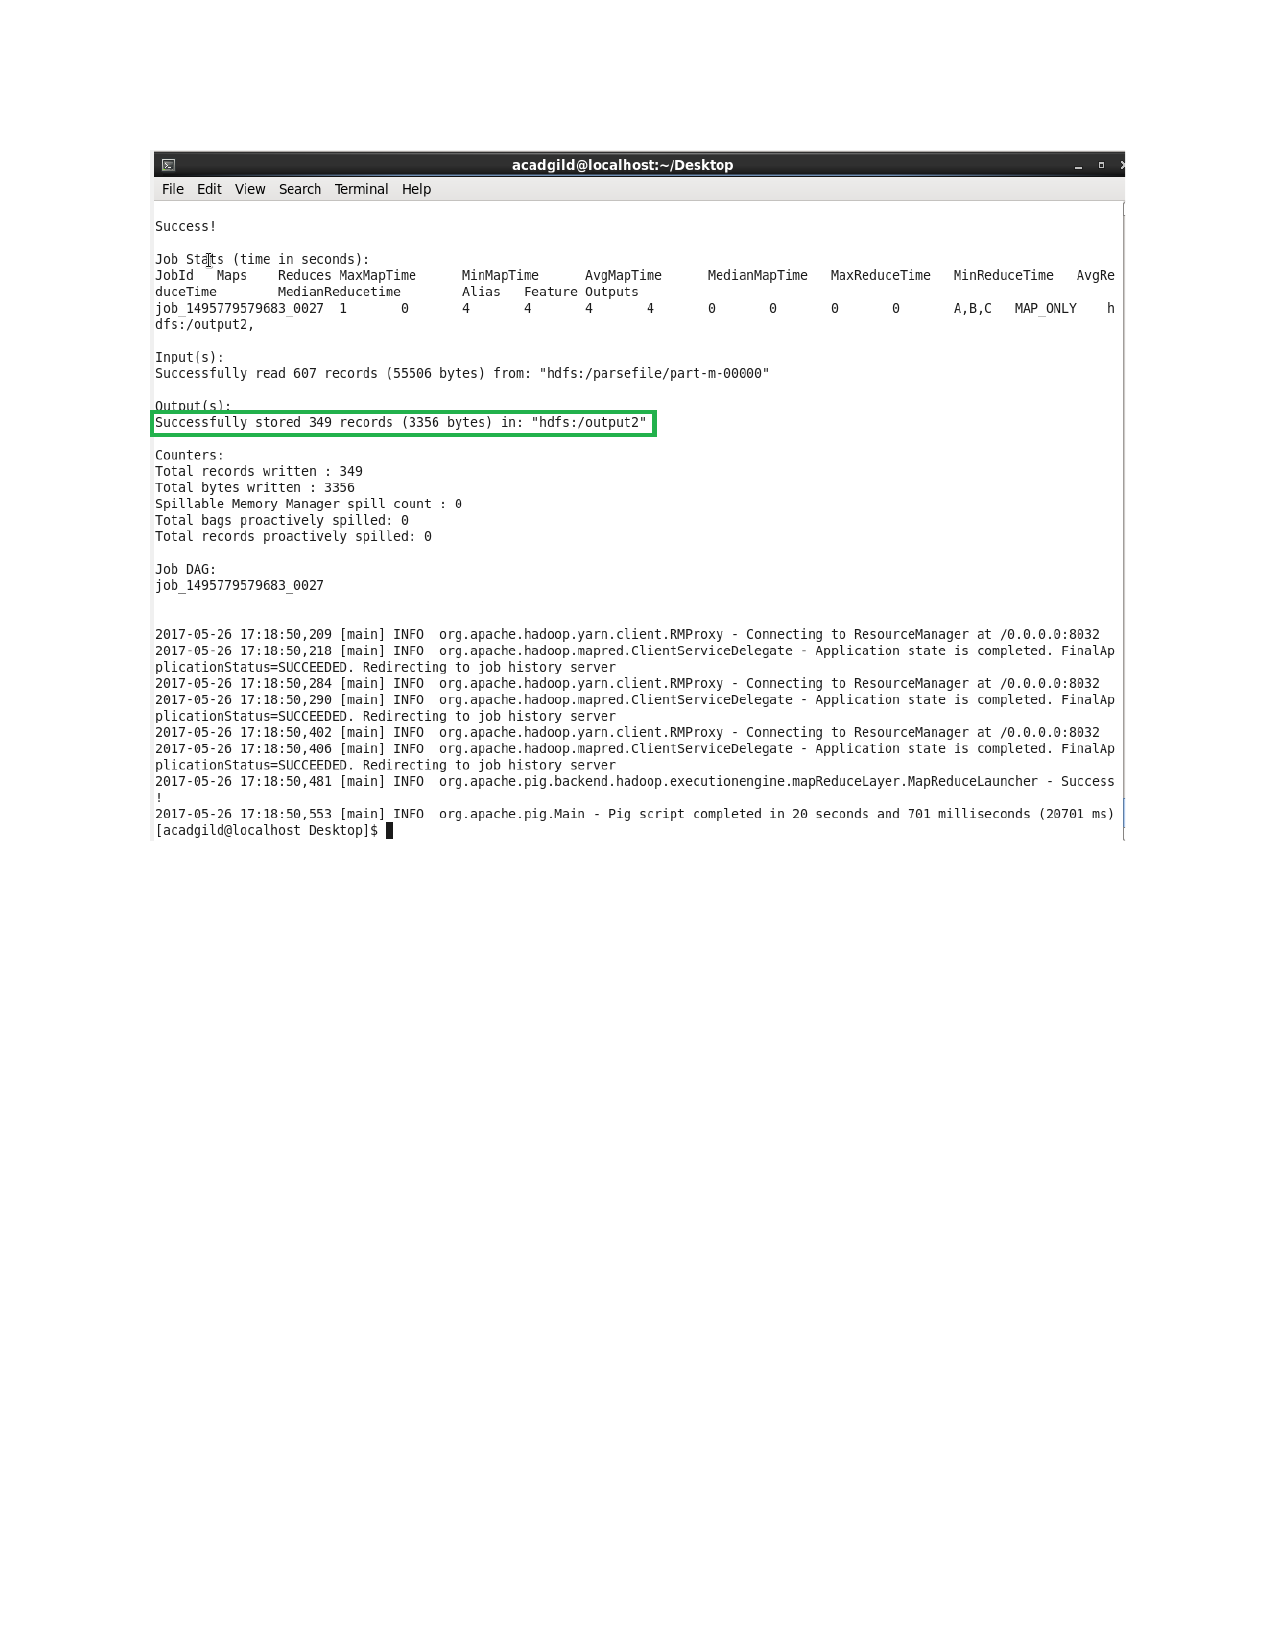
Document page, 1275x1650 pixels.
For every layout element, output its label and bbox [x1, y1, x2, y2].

picture [150, 150, 1125, 841]
